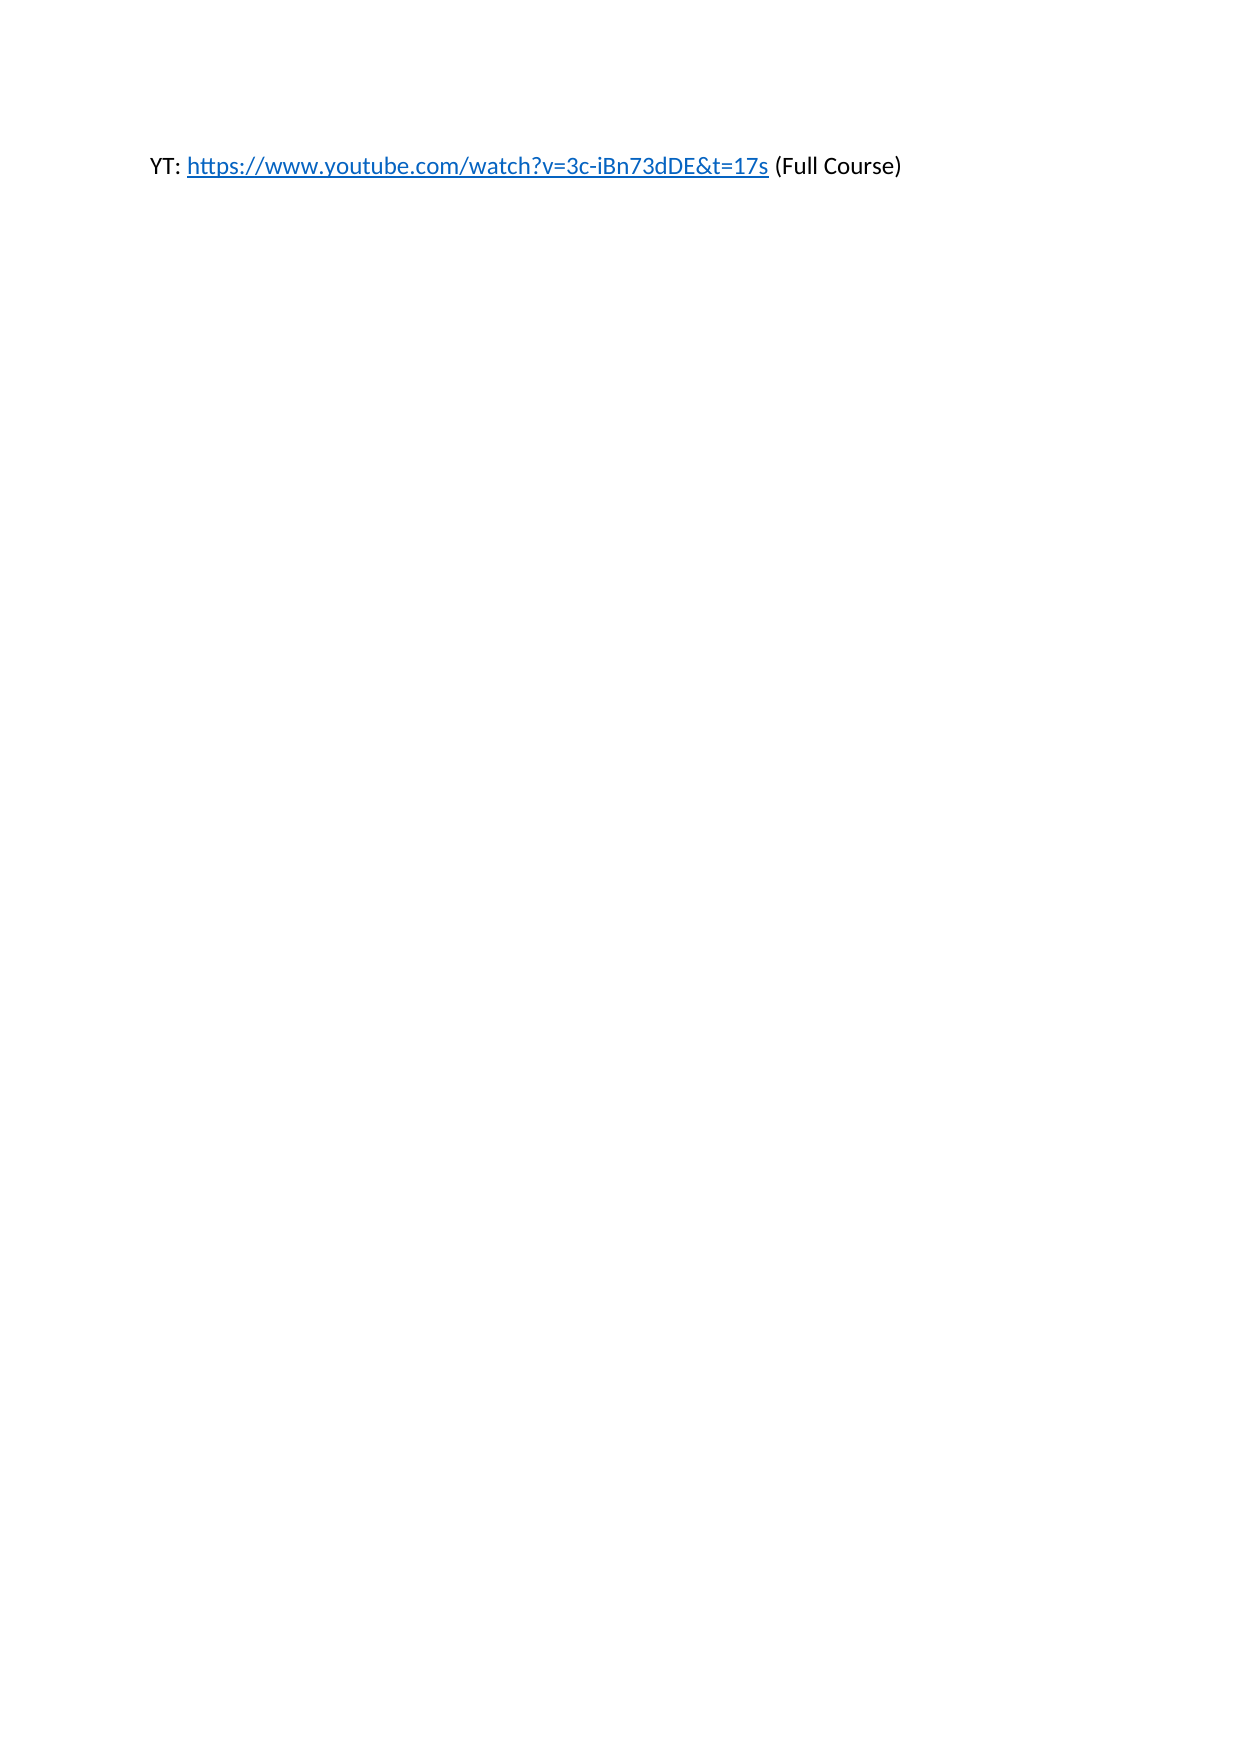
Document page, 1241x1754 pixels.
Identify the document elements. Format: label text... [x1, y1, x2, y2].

text YT: https://www.youtube.com/watch?v=3c-iBn73dDE&t=17s (Full Course) [150, 150, 1090, 181]
